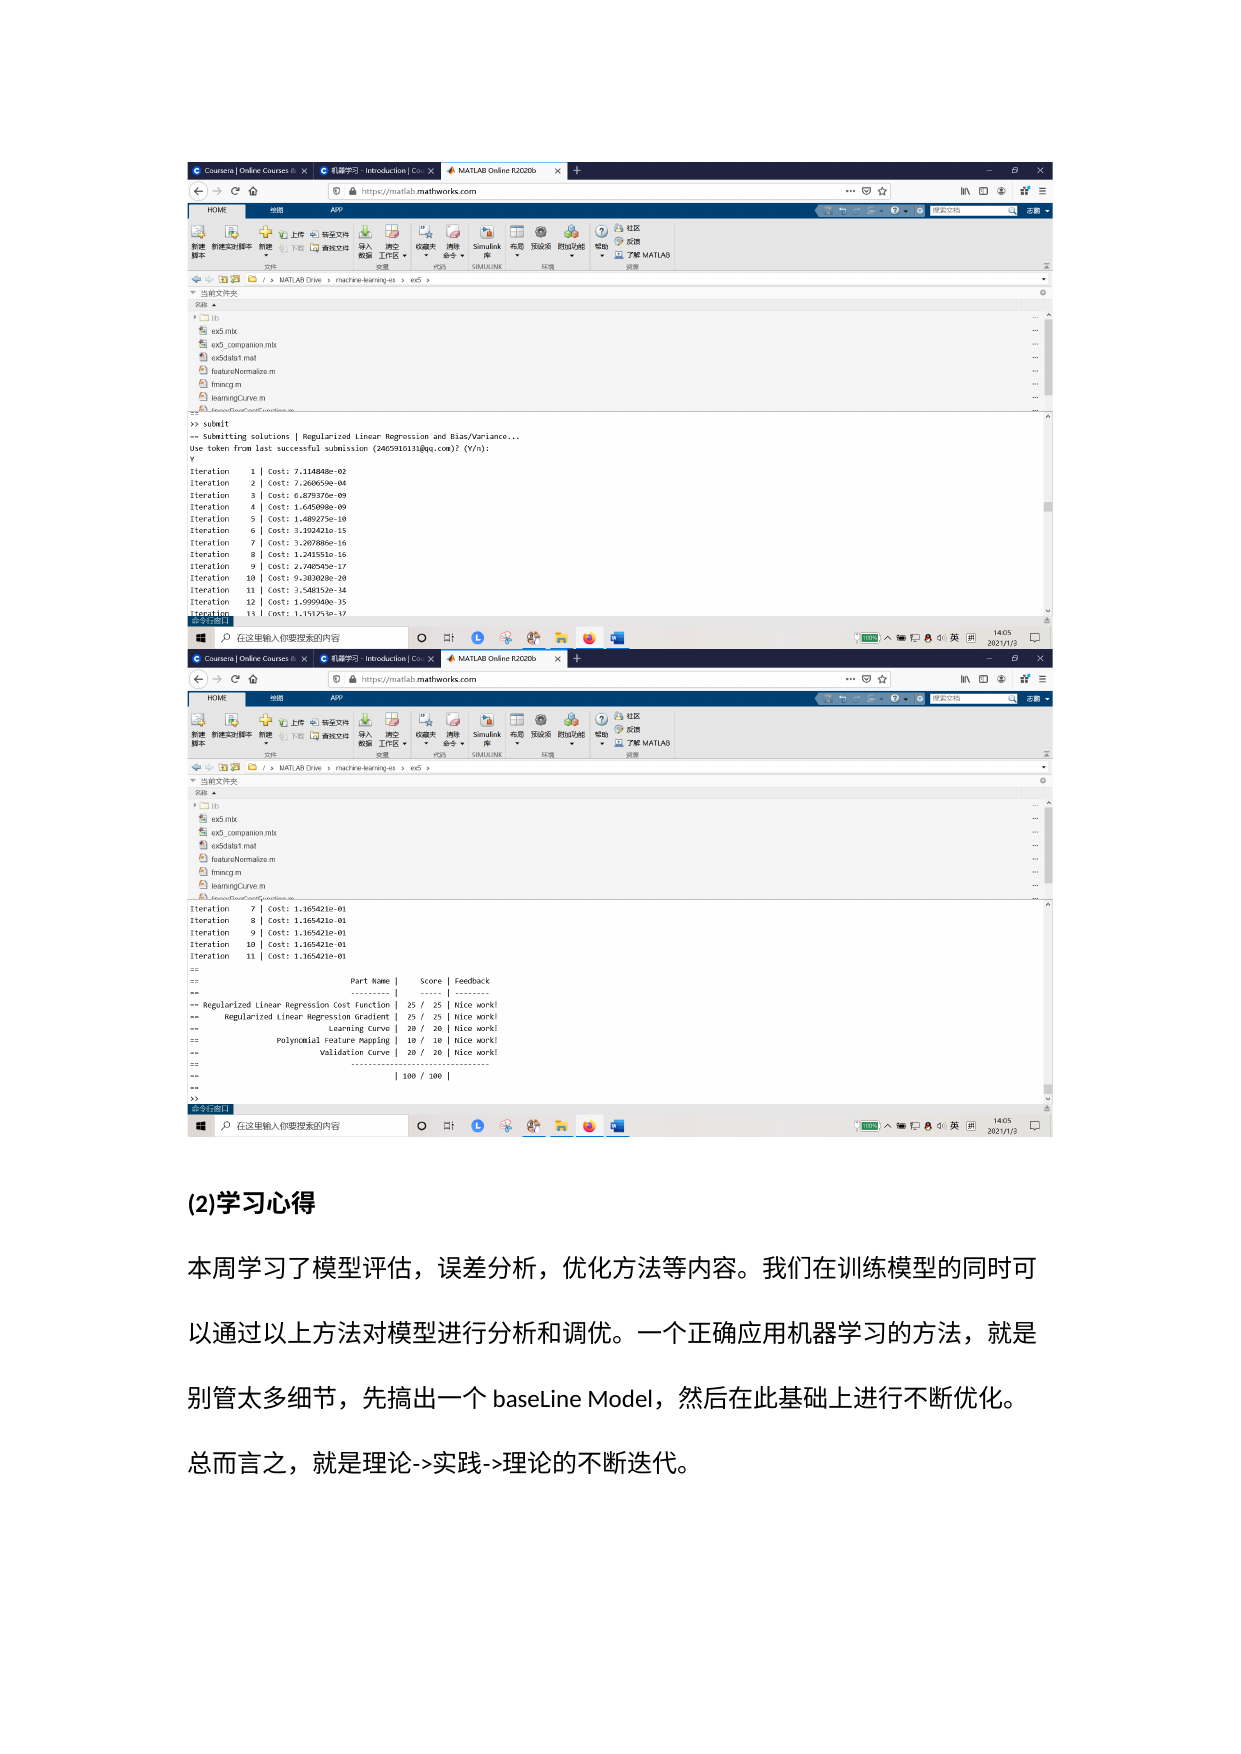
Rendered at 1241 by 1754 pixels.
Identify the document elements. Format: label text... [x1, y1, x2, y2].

text 本周学习了模型评估，误差分析，优化方法等内容。我们在训练模型的同时可以通过以上方法对模型进行分析和调优。一个正确应用机器学习的方法，就是别管太多细节，先搞出一个baseLine Model，然后在此基础上进行不断优化。总而言之，就是理论->实践->理论的不断迭代。 [187, 1234, 1053, 1494]
text (2)学习心得 [187, 1169, 1053, 1234]
picture [187, 162, 1053, 1137]
